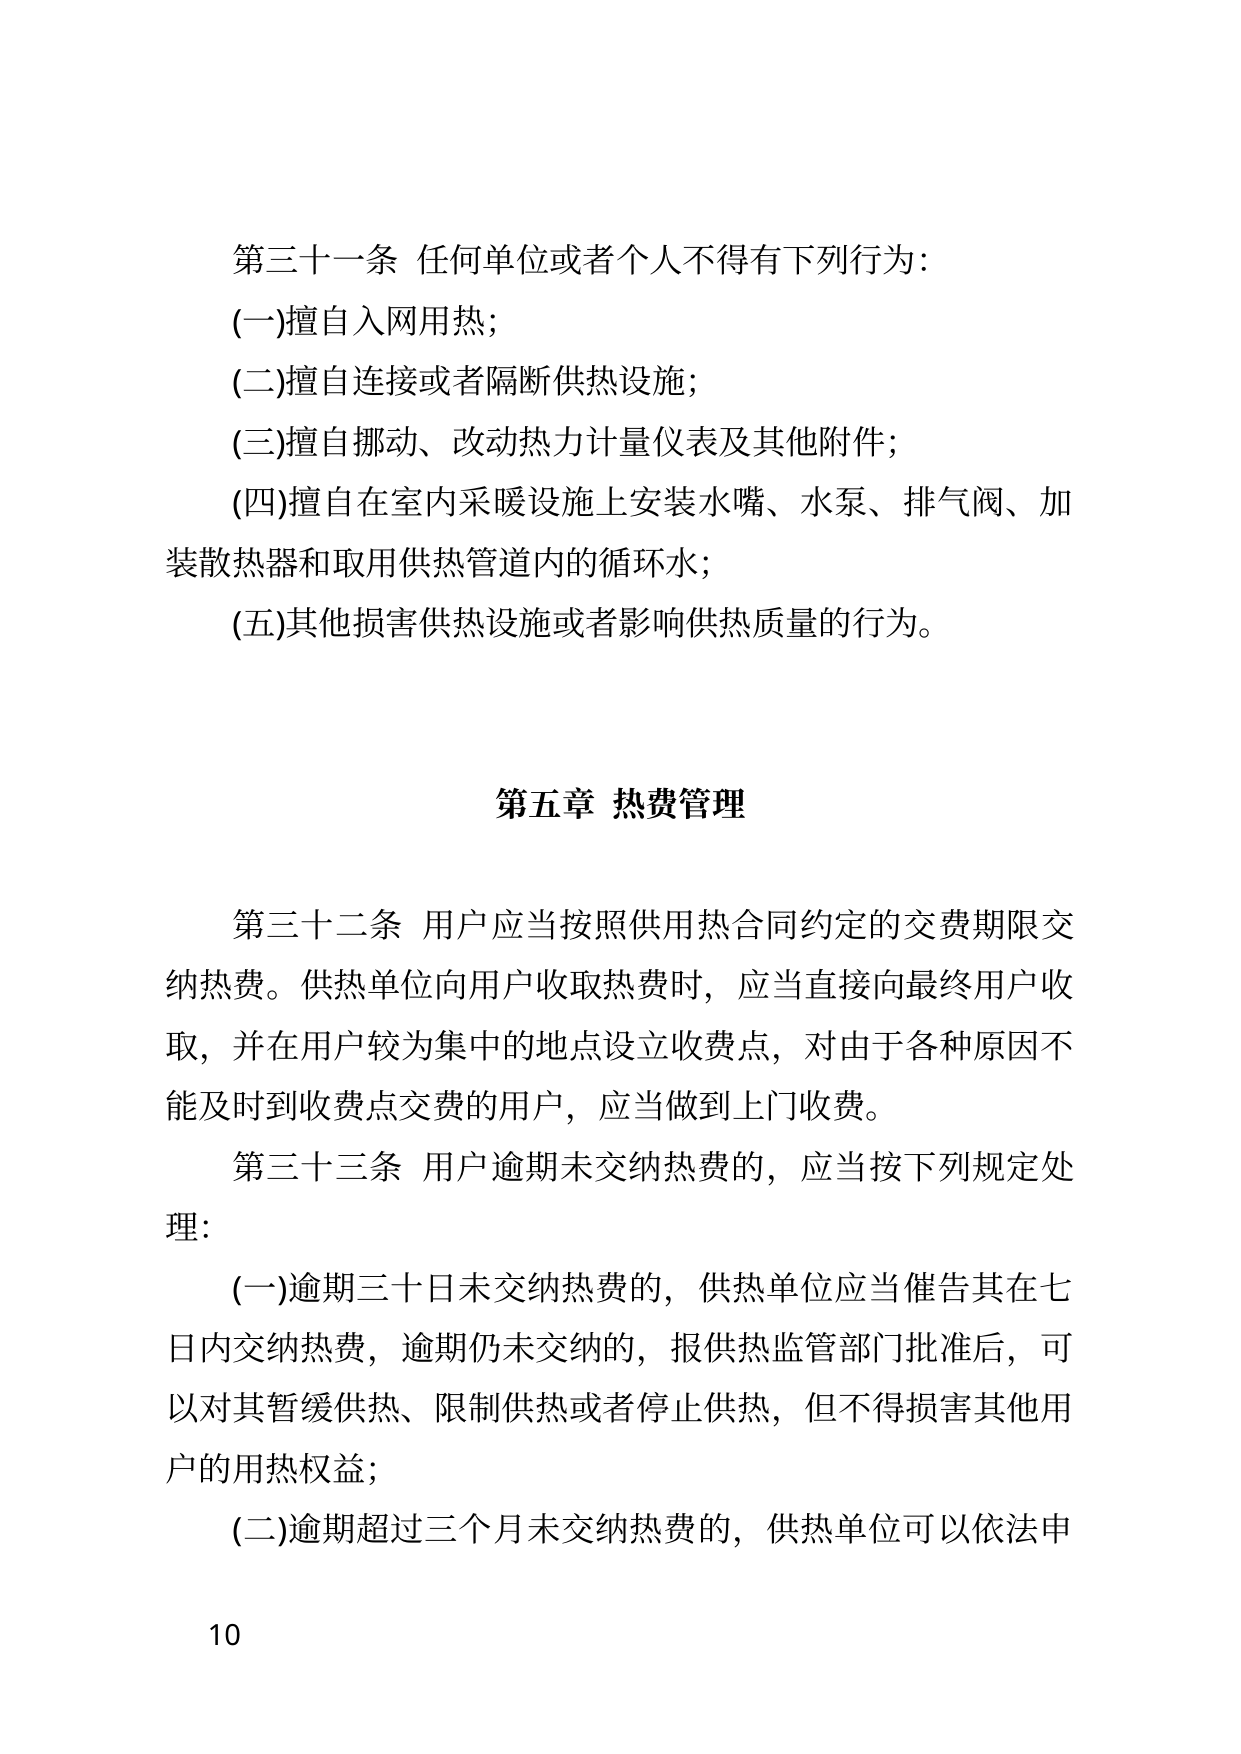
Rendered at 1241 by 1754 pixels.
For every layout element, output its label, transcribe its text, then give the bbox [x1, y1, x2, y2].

text 第五章 热费管理 [165, 768, 1075, 829]
text (一)擅自入网用热； [165, 285, 1075, 345]
text (五)其他损害供热设施或者影响供热质量的行为。 [165, 587, 1075, 647]
text (四)擅自在室内采暖设施上安装水嘴、水泵、排气阀、加装散热器和取用供热管道内的循环水； [165, 466, 1075, 587]
text (一)逾期三十日未交纳热费的，供热单位应当催告其在七日内交纳热费，逾期仍未交纳的，报供热监管部门批准后，可以对其暂缓供热、限制供热或者停止供热，但不得损害其他用户的用热权益； [165, 1252, 1075, 1493]
text 第三十三条 用户逾期未交纳热费的，应当按下列规定处理： [165, 1131, 1075, 1252]
text (二)擅自连接或者隔断供热设施； [165, 345, 1075, 406]
text 第三十一条 任何单位或者个人不得有下列行为： [165, 224, 1075, 285]
text 第三十二条 用户应当按照供用热合同约定的交费期限交纳热费。供热单位向用户收取热费时，应当直接向最终用户收取，并在用户较为集中的地点设立收费点，对由于各种原因不能及时到收费点交费的用户，应当做到上门收费。 [165, 889, 1075, 1131]
text (三)擅自挪动、改动热力计量仪表及其他附件； [165, 406, 1075, 466]
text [165, 1493, 1075, 1554]
